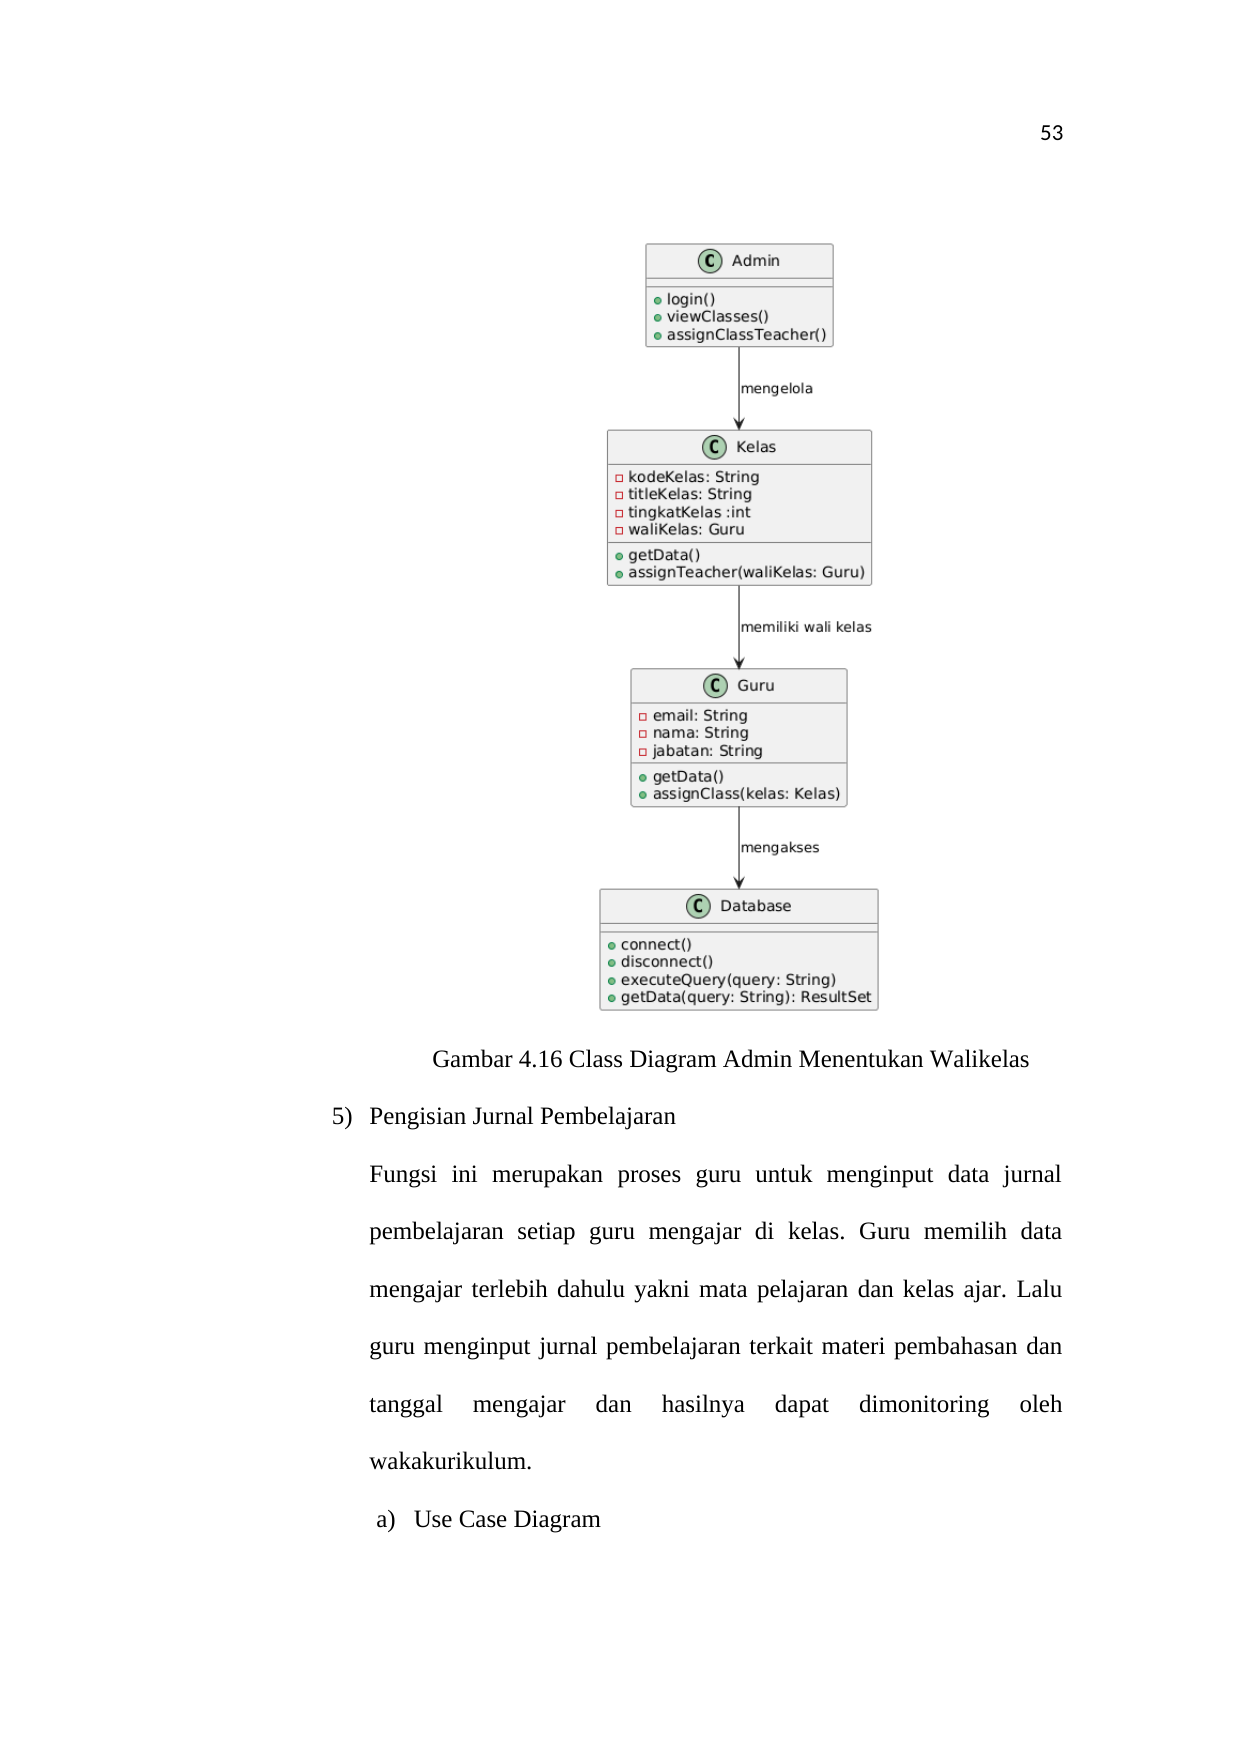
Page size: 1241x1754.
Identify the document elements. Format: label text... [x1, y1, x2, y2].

list Use Case Diagram [376, 1504, 1063, 1533]
list Pengisian Jurnal Pembelajaran [332, 1101, 1063, 1130]
picture [592, 236, 884, 1016]
list Fungsi ini merupakan proses guru untuk menginput data jurnal pembelajaran setiap guru mengajar di kelas. Guru memilih data mengajar terlebih dahulu yakni mata pelajaran dan kelas ajar. Lalu guru menginput jurnal pembelajaran terkait materi pembahasan dan tanggal mengajar dan hasilnya dapat dimonitoring oleh wakakurikulum. [369, 1159, 1063, 1475]
text Gambar 4.16 Class Diagram Admin Menentukan Walikelas [399, 1044, 1063, 1073]
